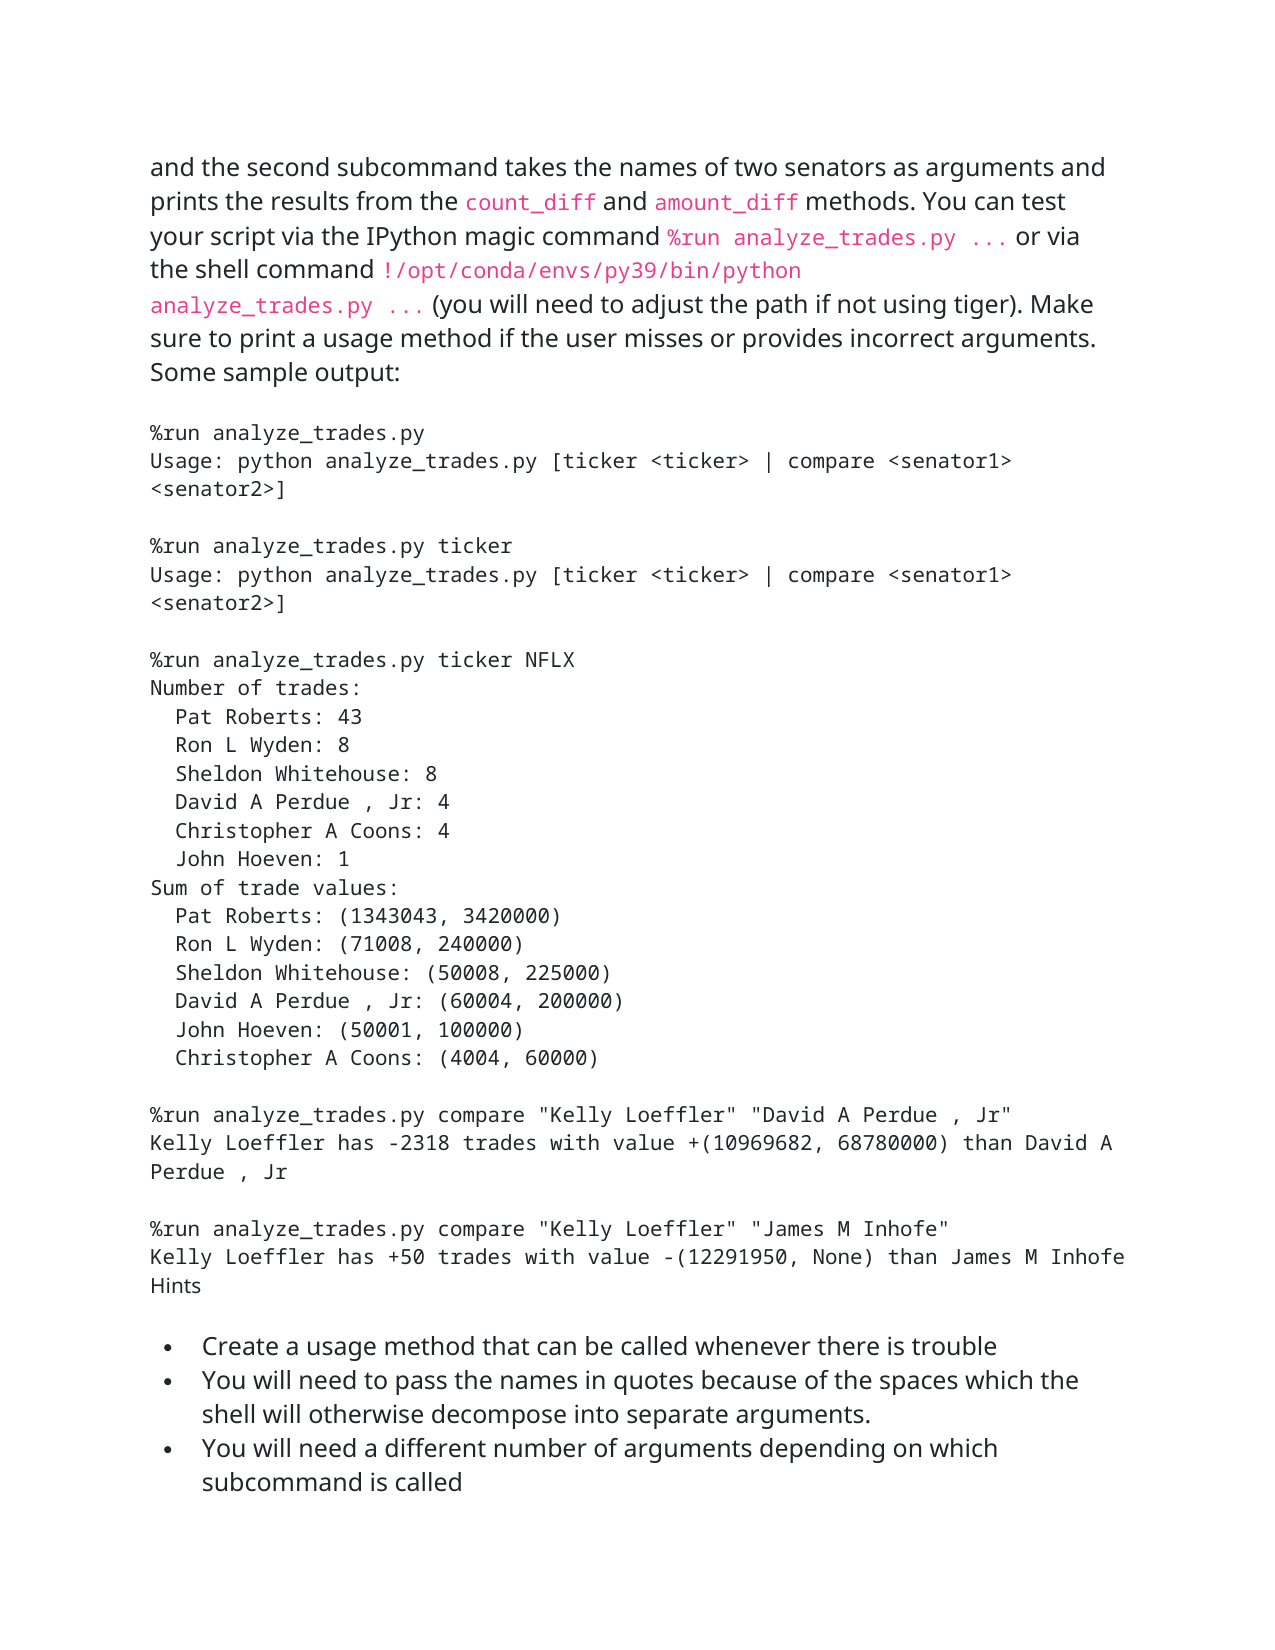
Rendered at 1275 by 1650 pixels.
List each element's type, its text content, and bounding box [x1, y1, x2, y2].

text Usage: python analyze_trades.py [ticker <ticker> | compare <senator1> <senator2>] [150, 560, 1125, 617]
text Number of trades: [150, 673, 1125, 702]
text Kelly Loeffler has -2318 trades with value +(10969682, 68780000) than David A Perdue , Jr [150, 1128, 1125, 1185]
text %run analyze_trades.py [150, 418, 1125, 446]
text %run analyze_trades.py ticker [150, 531, 1125, 560]
text John Hoeven: (50001, 100000) [150, 1015, 1125, 1043]
list You will need to pass the names in quotes because of the spaces which the shell will otherwise decompose into separate arguments. [164, 1362, 1125, 1431]
text Sheldon Whitehouse: 8 [150, 759, 1125, 787]
text Hints [150, 1271, 1125, 1299]
list Create a usage method that can be called whenever there is trouble [164, 1328, 1125, 1362]
text %run analyze_trades.py compare "Kelly Loeffler" "James M Inhofe" [150, 1214, 1125, 1242]
text John Hoeven: 1 [150, 844, 1125, 873]
text Usage: python analyze_trades.py [ticker <ticker> | compare <senator1> <senator2>] [150, 446, 1125, 503]
text Christopher A Coons: 4 [150, 816, 1125, 844]
text Ron L Wyden: (71008, 240000) [150, 929, 1125, 958]
text David A Perdue , Jr: 4 [150, 787, 1125, 816]
text Pat Roberts: 43 [150, 702, 1125, 730]
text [150, 150, 1125, 388]
text Ron L Wyden: 8 [150, 730, 1125, 759]
text Kelly Loeffler has +50 trades with value -(12291950, None) than James M Inhofe [150, 1242, 1125, 1271]
text %run analyze_trades.py ticker NFLX [150, 645, 1125, 673]
list You will need a different number of arguments depending on which subcommand is called [164, 1431, 1125, 1499]
text Sum of trade values: [150, 873, 1125, 901]
text %run analyze_trades.py compare "Kelly Loeffler" "David A Perdue , Jr" [150, 1100, 1125, 1128]
text David A Perdue , Jr: (60004, 200000) [150, 986, 1125, 1015]
text Christopher A Coons: (4004, 60000) [150, 1043, 1125, 1072]
text Sheldon Whitehouse: (50008, 225000) [150, 958, 1125, 986]
text Pat Roberts: (1343043, 3420000) [150, 901, 1125, 929]
